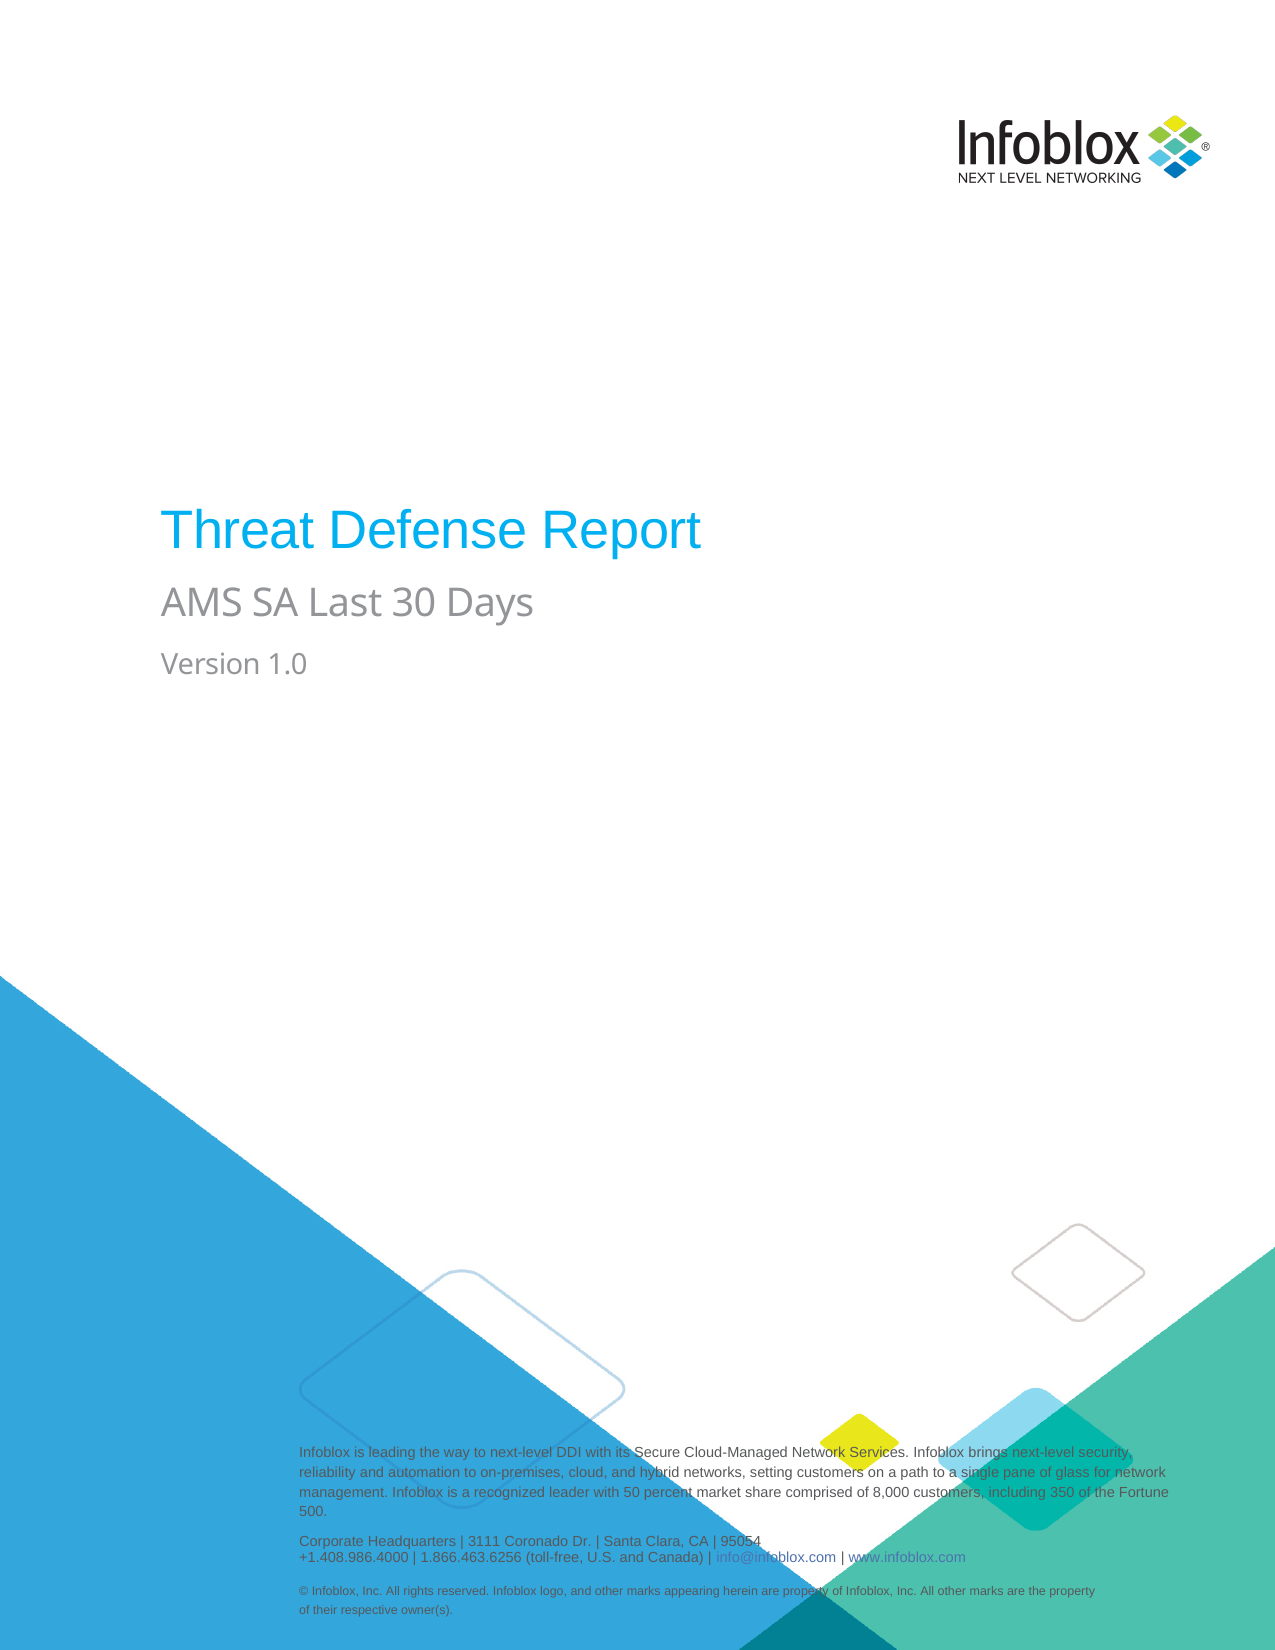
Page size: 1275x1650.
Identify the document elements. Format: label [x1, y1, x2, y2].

picture [0, 952, 1275, 1650]
picture [953, 111, 1213, 187]
